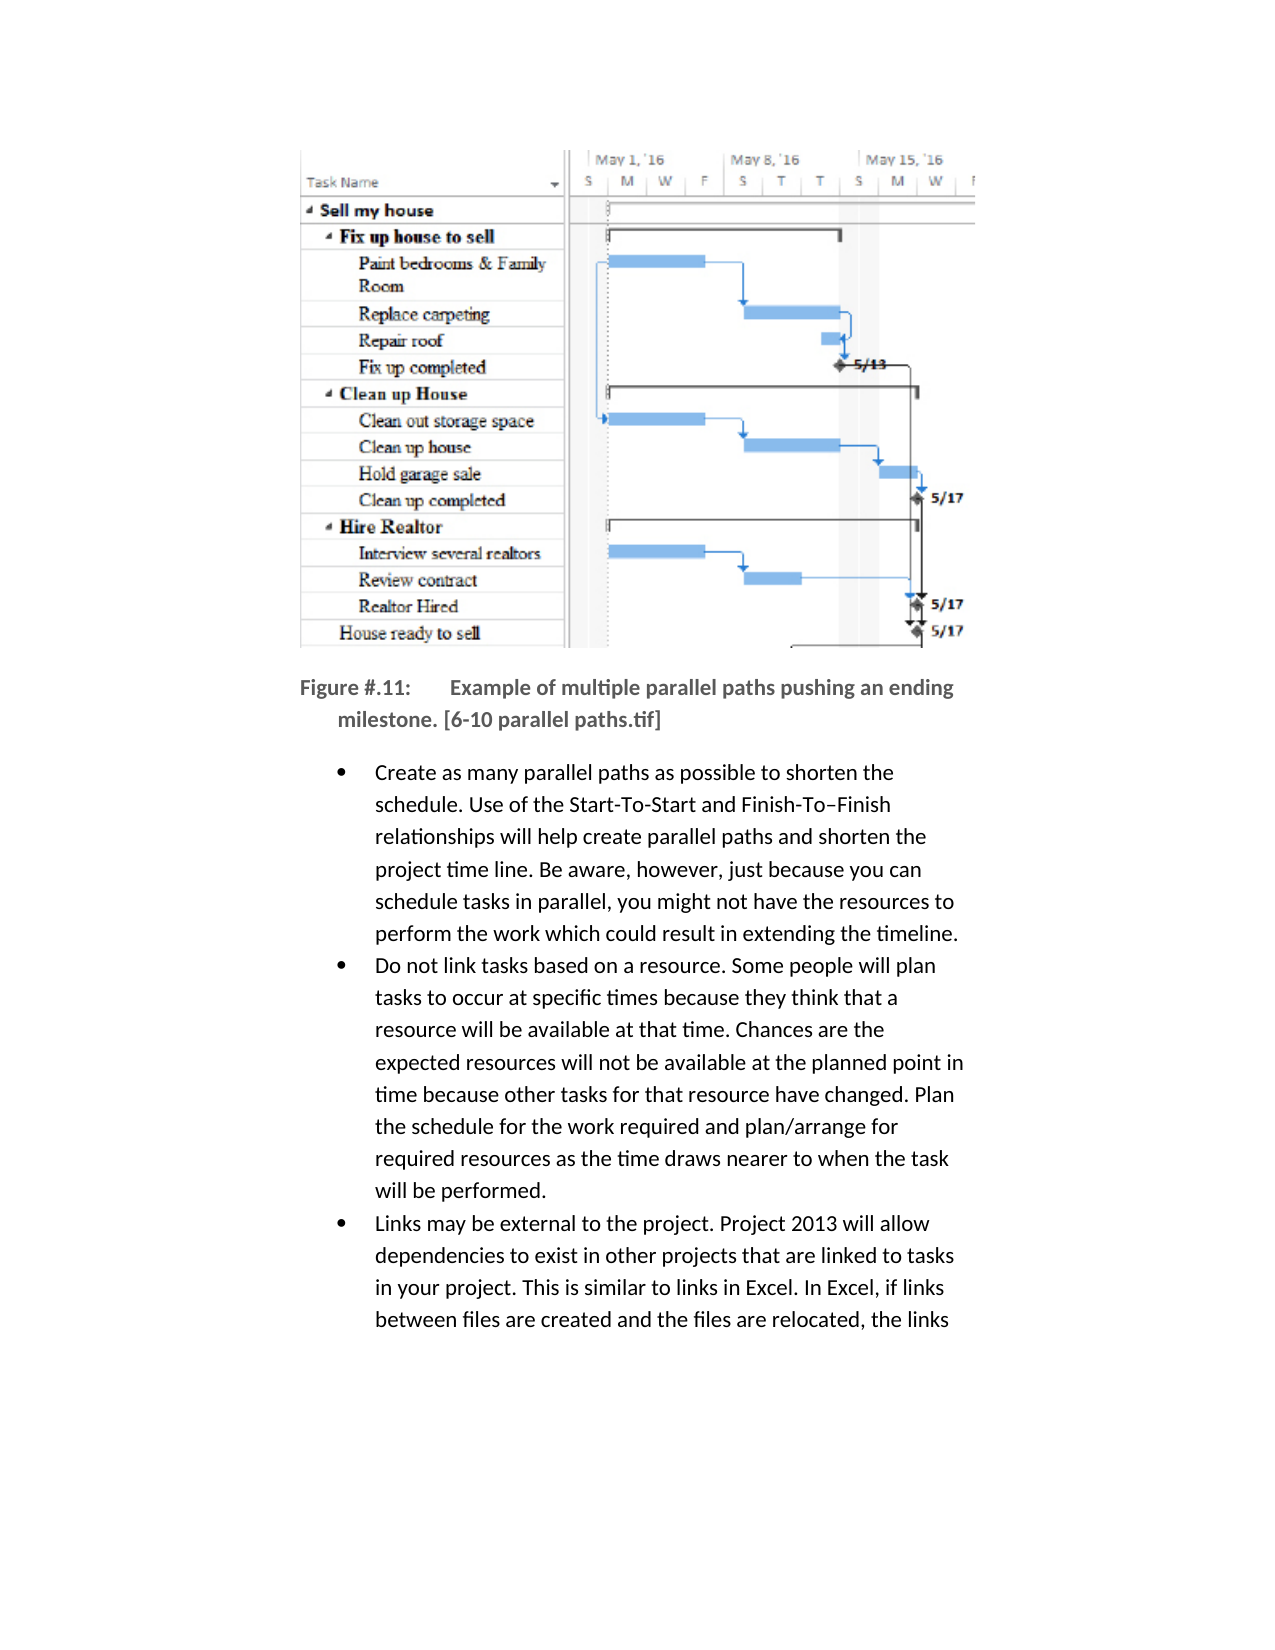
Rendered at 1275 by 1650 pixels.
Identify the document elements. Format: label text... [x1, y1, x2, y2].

list Create as many parallel paths as possible to shorten the schedule. Use of the Start-To-Start and Finish-To–Finish relationships will help create parallel paths and shorten the project time line. Be aware, however, just because you can schedule tasks in parallel, you might not have the resources to perform the work which could result in extending the timeline. [337, 758, 975, 947]
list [337, 1209, 975, 1333]
list Do not link tasks based on a resource. Some people will plan tasks to occur at specific times because they think that a resource will be available at that time. Chances are the expected resources will not be available at the planned point in time because other tasks for that resource have changed. Plan the schedule for the work required and plan/arrange for required resources as the time draws nearer to when the task will be performed. [337, 951, 975, 1204]
text Example of multiple parallel paths pushing an ending milestone. [6-10 parallel paths.tif] [300, 673, 975, 733]
picture [300, 150, 976, 648]
